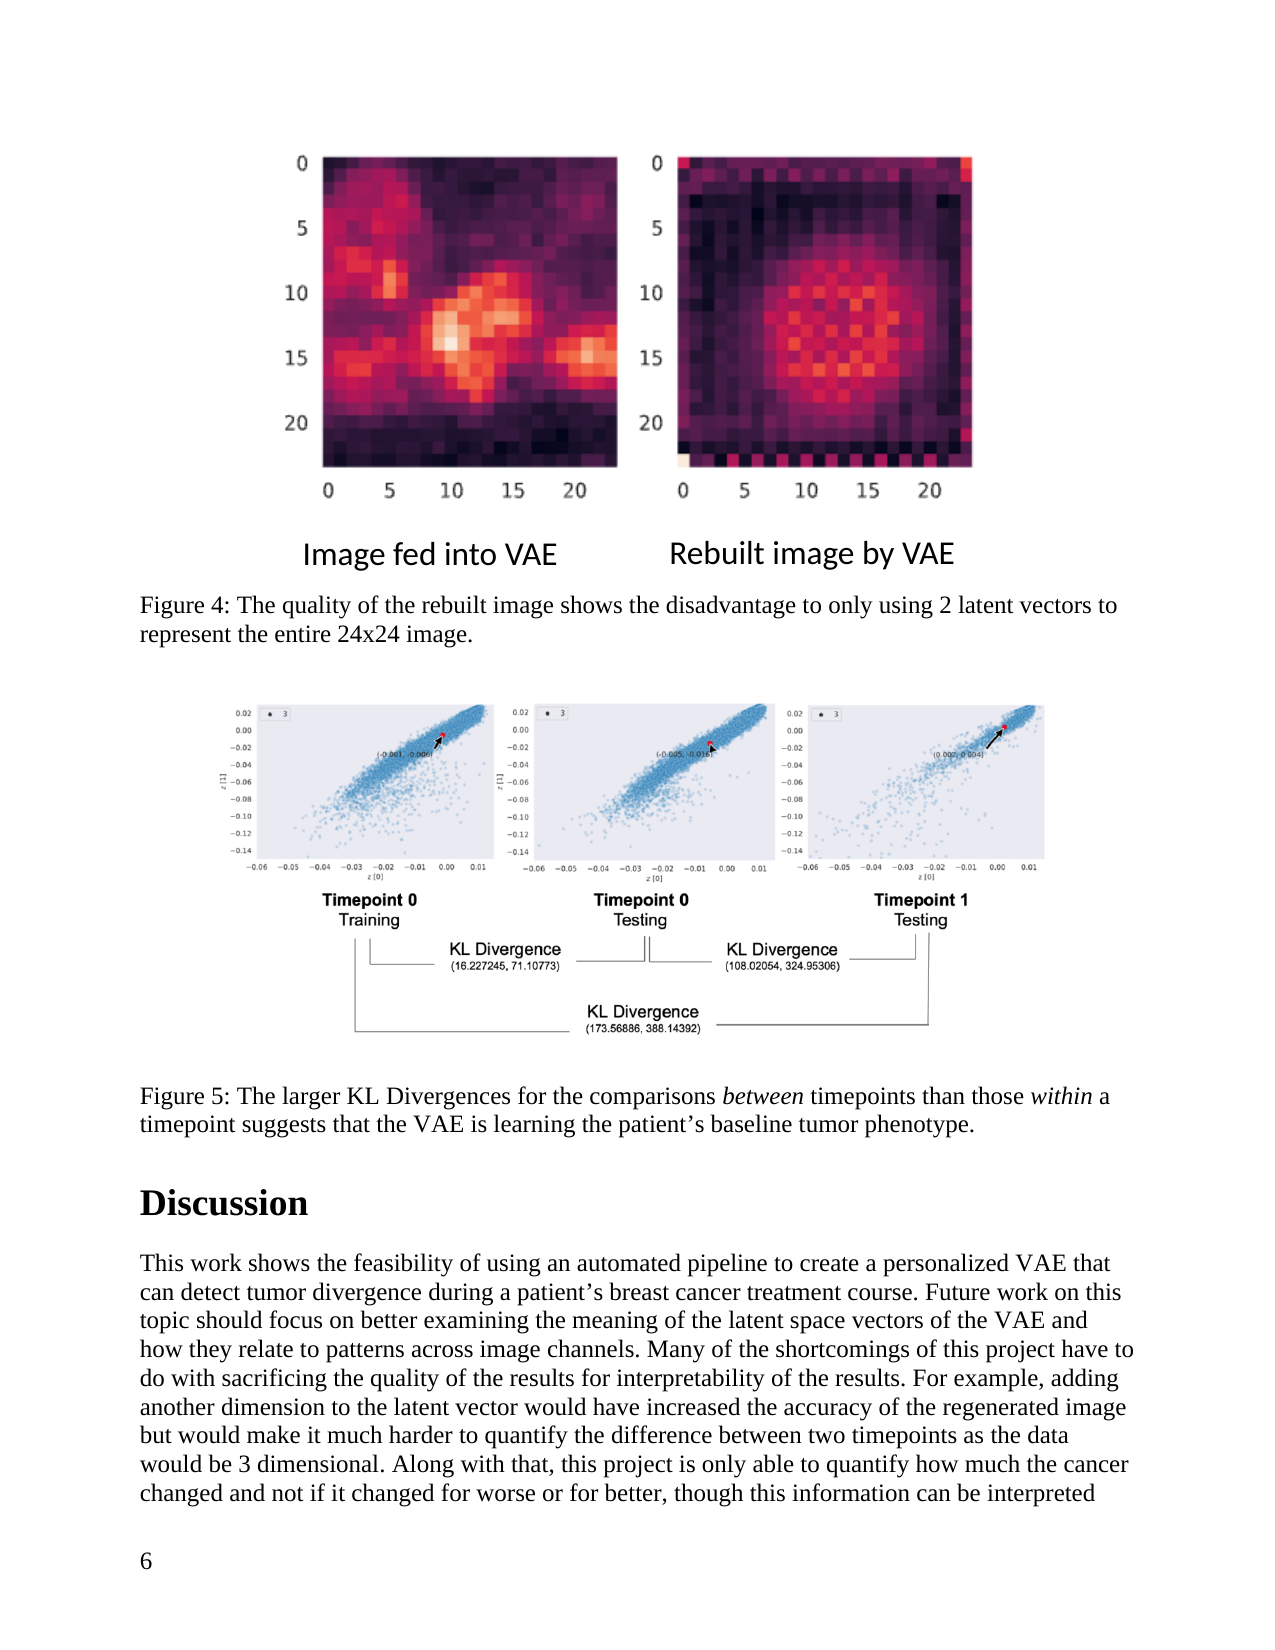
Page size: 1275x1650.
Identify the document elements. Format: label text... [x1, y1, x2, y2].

text Figure 5: The larger KL Divergences for the comparisons between timepoints than those within a timepoint suggests that the VAE is learning the patient’s baseline tumor phenotype. [139, 1081, 1136, 1138]
picture [217, 132, 1058, 521]
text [139, 1248, 1136, 1507]
subtitle Discussion [139, 1180, 1136, 1223]
text Figure 4: The quality of the rebuilt image shows the disadvantage to only using 2 latent vectors to represent the entire 24x24 image. [139, 590, 1136, 648]
picture [211, 689, 1064, 1056]
